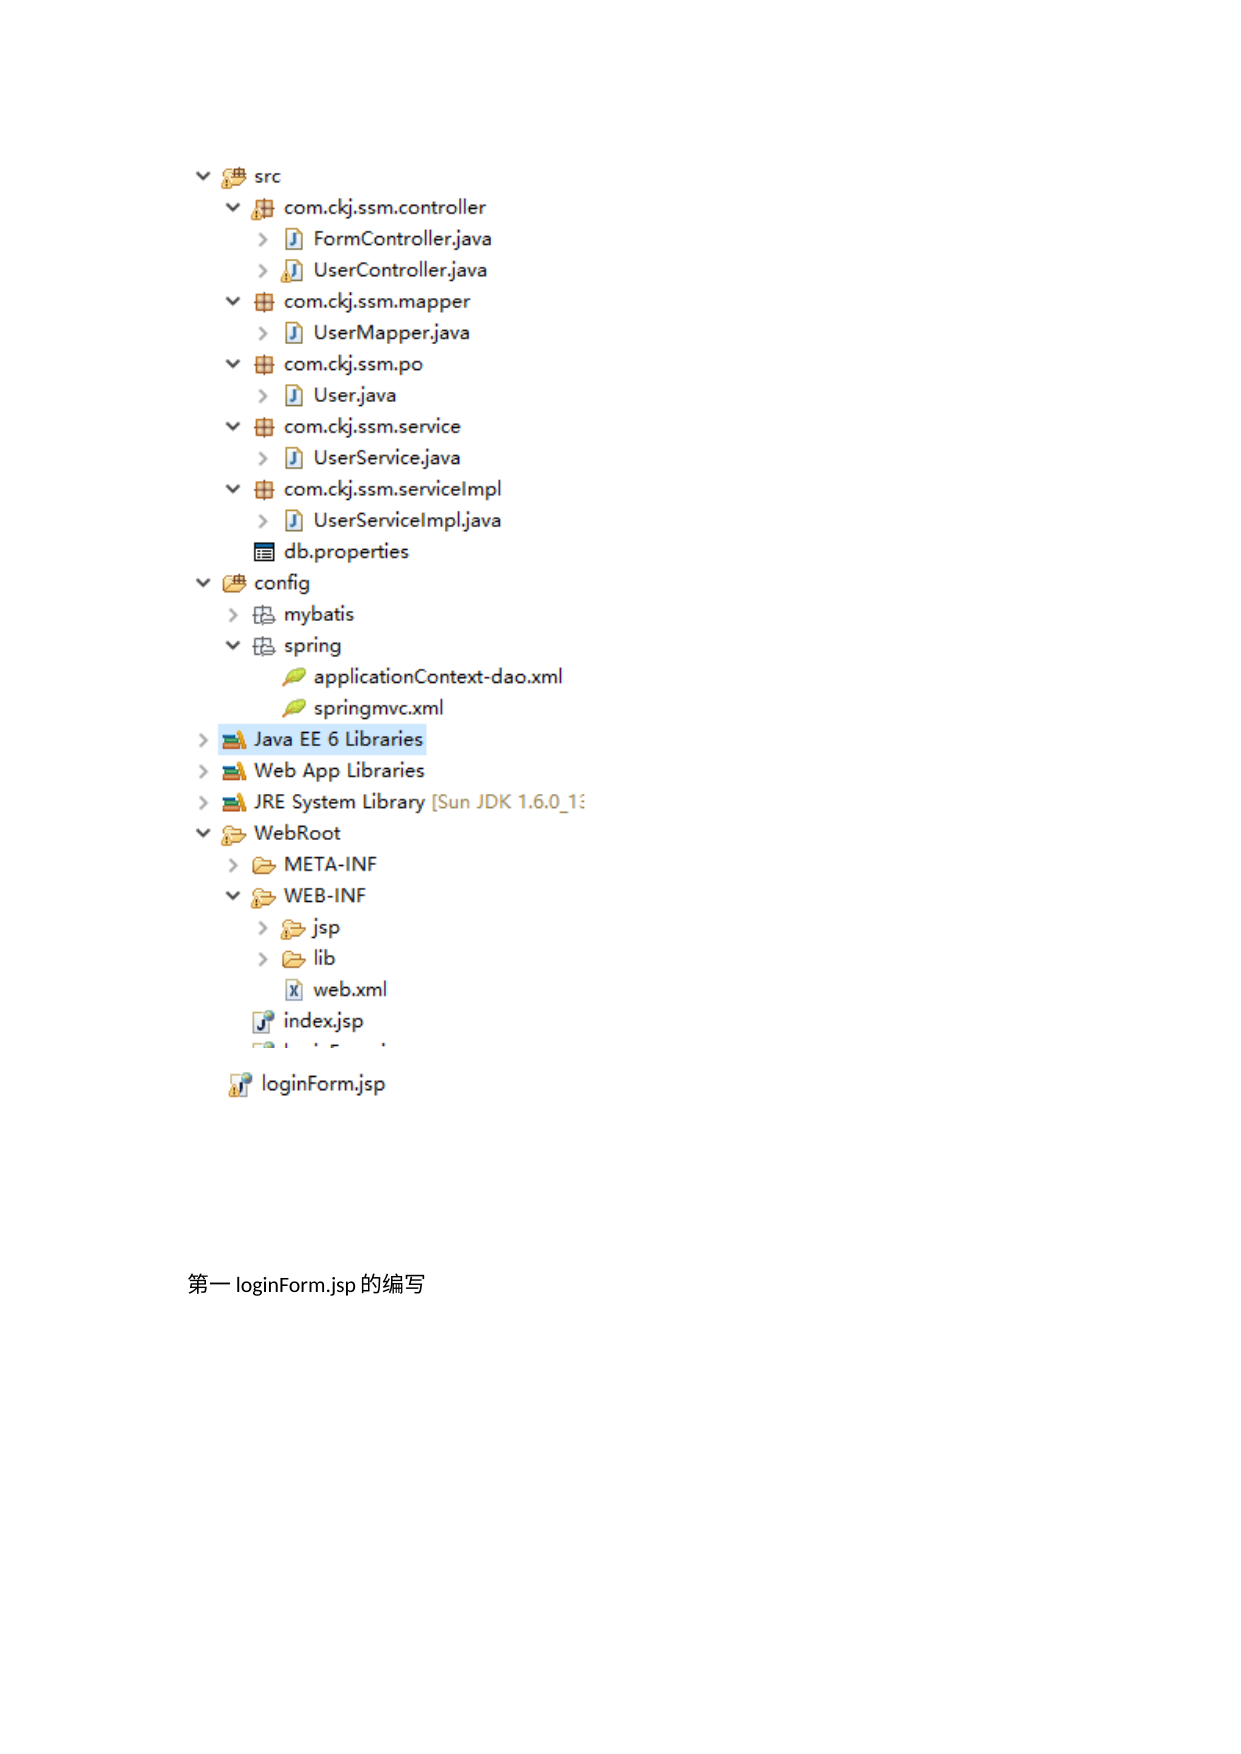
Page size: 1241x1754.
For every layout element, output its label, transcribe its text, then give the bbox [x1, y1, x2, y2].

text 第一loginForm.jsp的编写 [187, 1267, 1053, 1299]
picture [187, 162, 585, 1048]
picture [207, 1072, 480, 1104]
